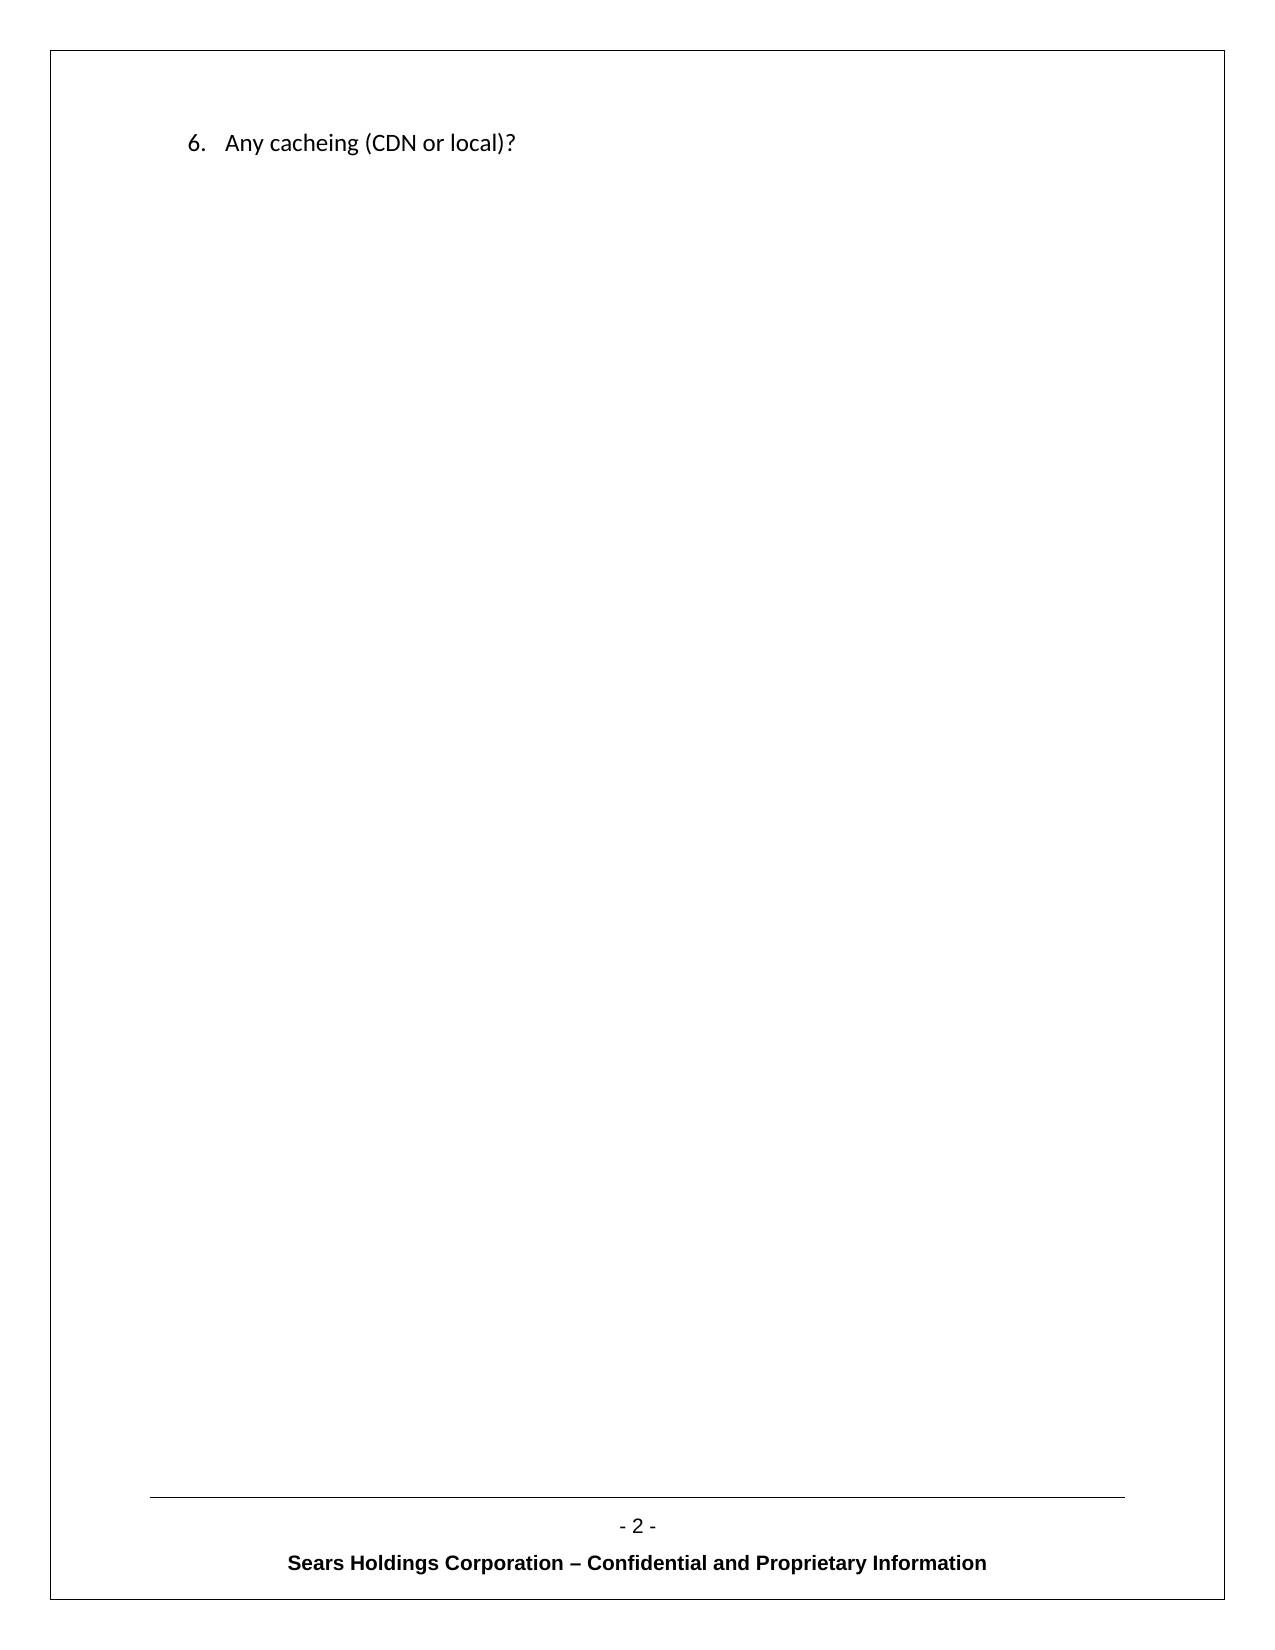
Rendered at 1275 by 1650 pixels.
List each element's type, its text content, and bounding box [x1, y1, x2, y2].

list Any cacheing (CDN or local)? [187, 120, 1125, 157]
